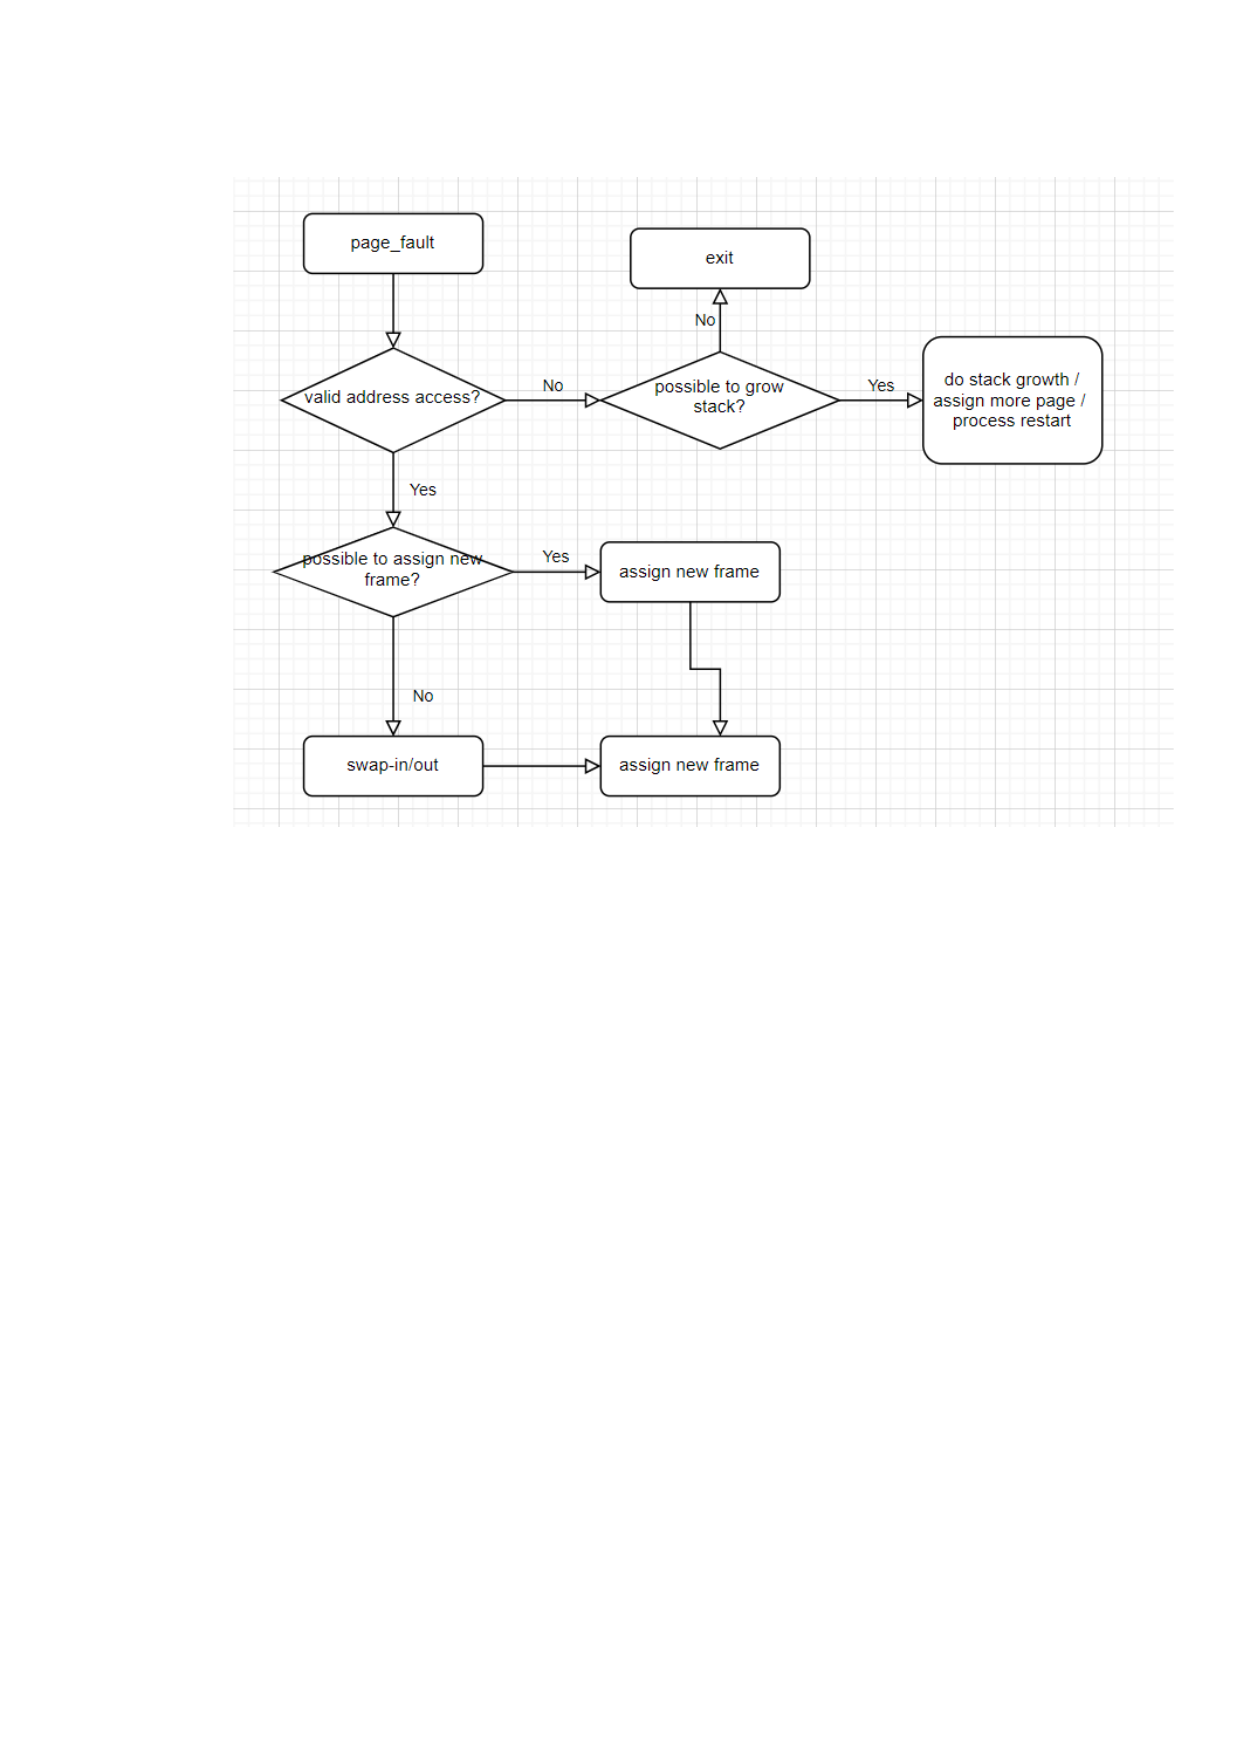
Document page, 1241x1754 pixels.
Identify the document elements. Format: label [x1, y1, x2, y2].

picture [233, 177, 1174, 827]
